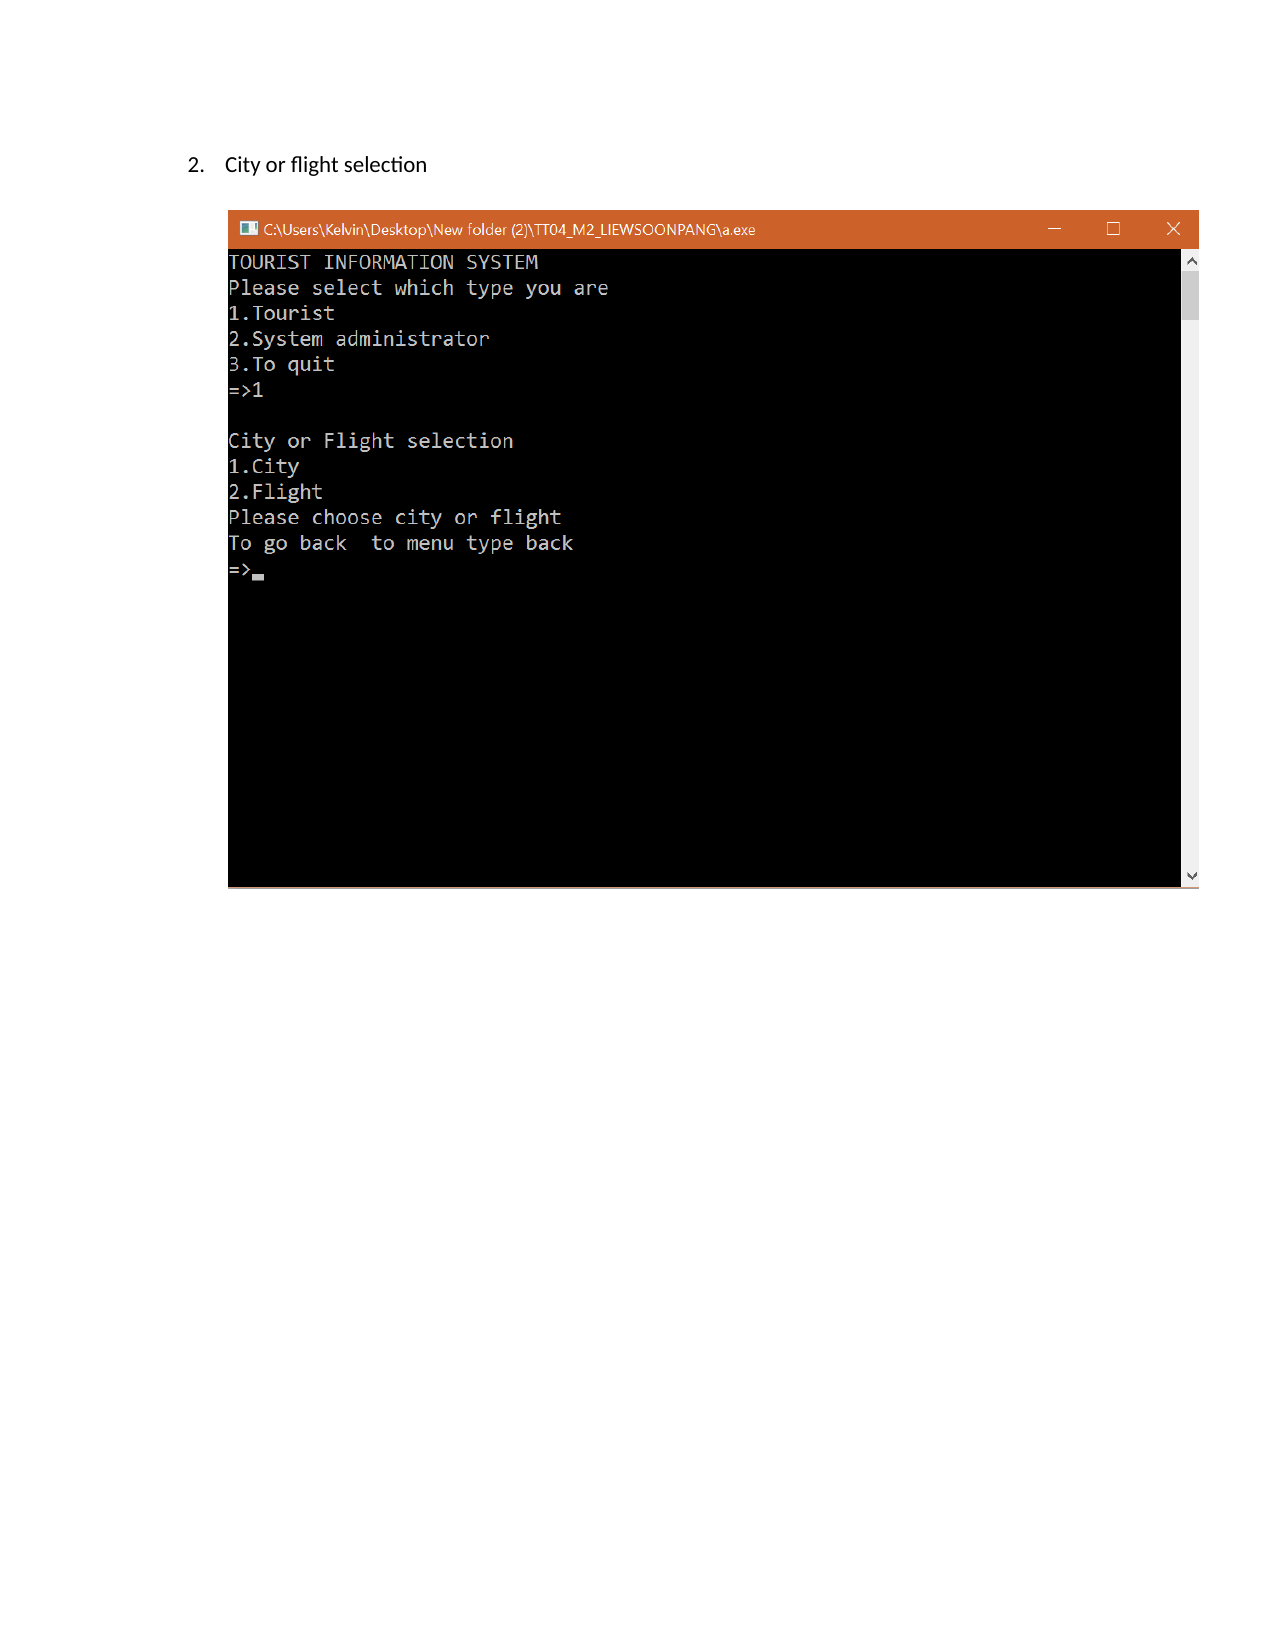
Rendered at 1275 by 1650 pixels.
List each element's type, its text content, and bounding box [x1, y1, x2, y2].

picture [225, 210, 1199, 889]
list City or flight selection [187, 150, 1125, 178]
